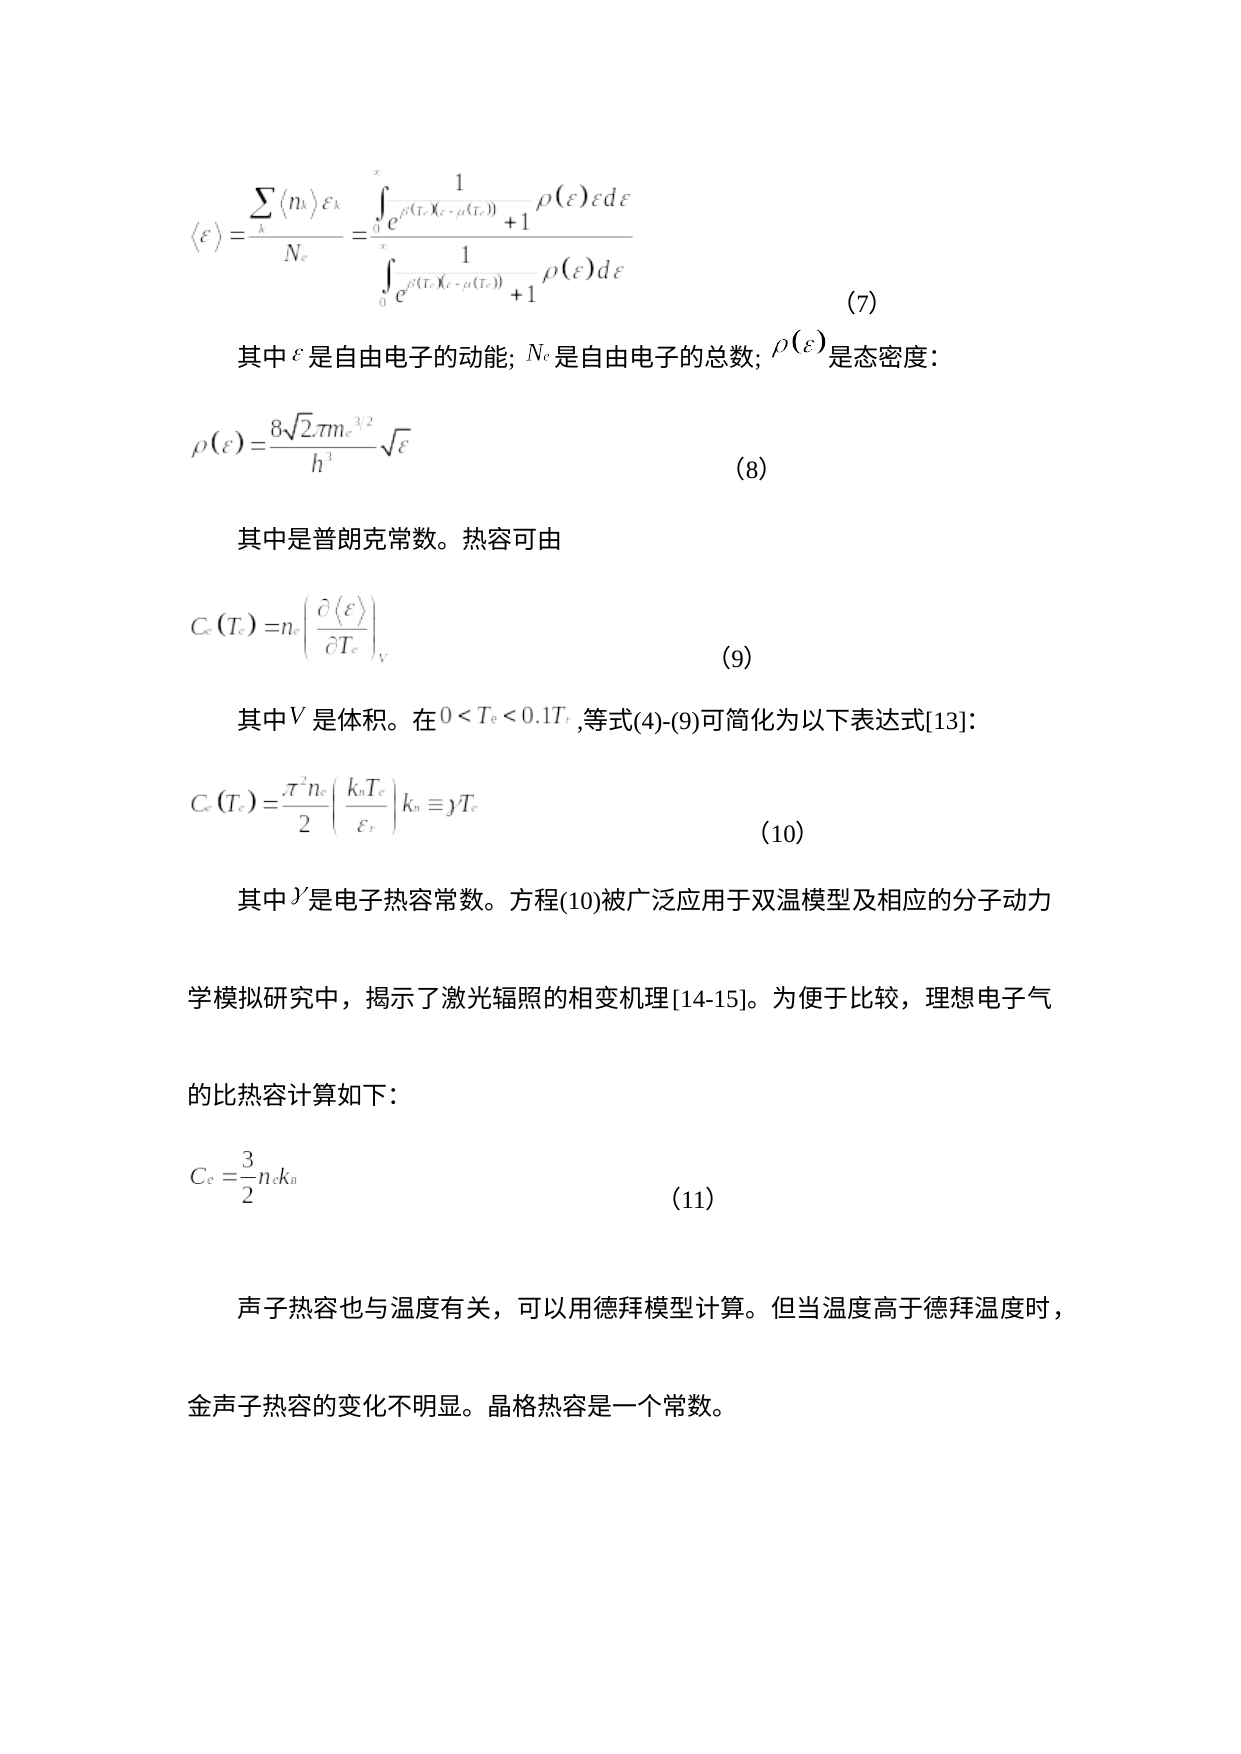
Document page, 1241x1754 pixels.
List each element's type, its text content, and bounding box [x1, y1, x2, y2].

text （10） [187, 769, 1053, 866]
text 其中是普朗克常数。热容可由 [187, 505, 1053, 570]
text 其中是电子热容常数。方程(10)被广泛应用于双温模型及相应的分子动力学模拟研究中，揭示了激光辐照的相变机理[14-15]。为便于比较，理想电子气的比热容计算如下： [187, 866, 1053, 1126]
text 其中是体积。在,等式(4)-(9)可简化为以下表达式[13]： [187, 686, 1053, 751]
text 其中是自由电子的动能; 是自由电子的总数; 是态密度： [187, 324, 1053, 389]
text 声子热容也与温度有关，可以用德拜模型计算。但当温度高于德拜温度时，金声子热容的变化不明显。晶格热容是一个常数。 [187, 1274, 1053, 1437]
text （11） [187, 1144, 1053, 1242]
text （8） [187, 408, 1053, 505]
text （7） [187, 162, 1053, 324]
text （9） [187, 588, 1053, 686]
